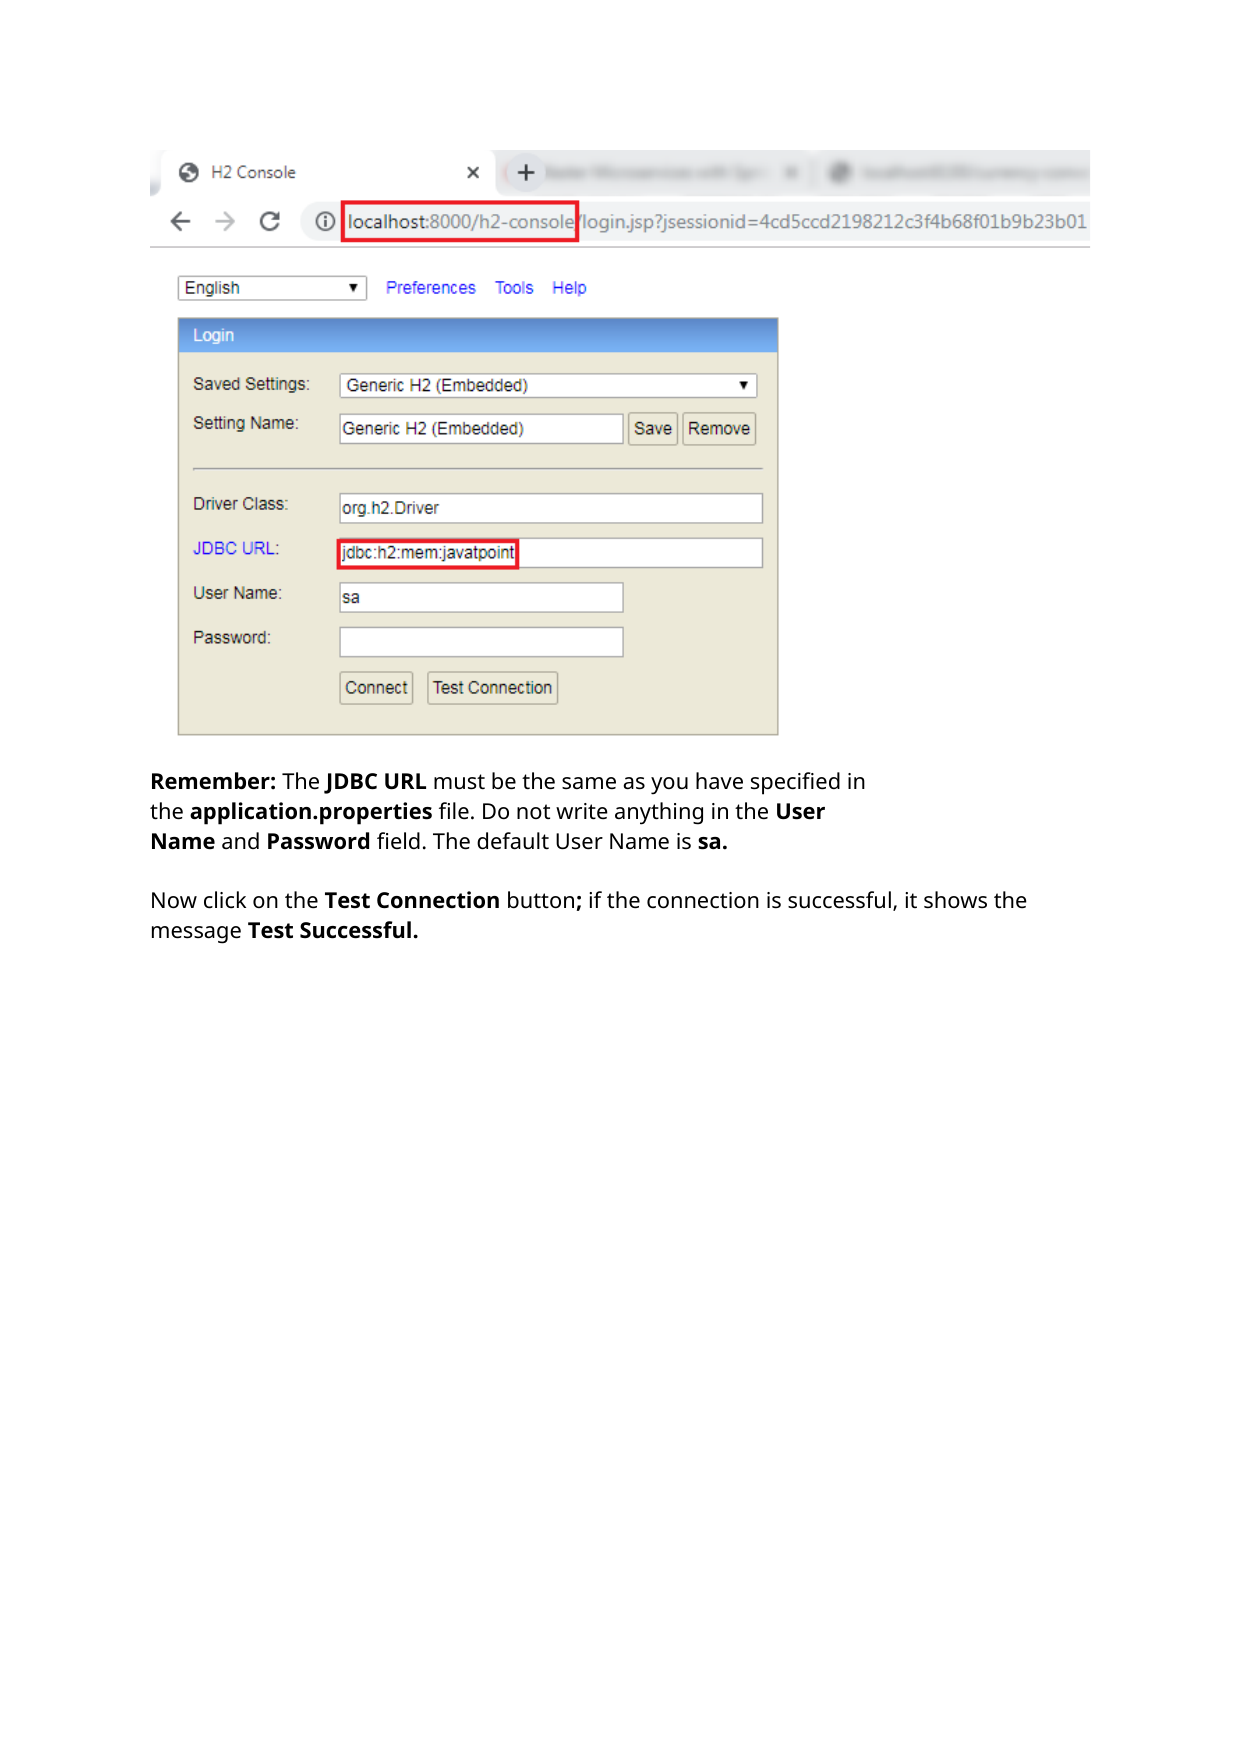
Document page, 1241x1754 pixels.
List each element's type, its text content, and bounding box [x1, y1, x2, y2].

text Now click on the Test Connection button; if the connection is successful, it shows the message Test Successful. [150, 885, 1090, 944]
text Remember: The JDBC URL must be the same as you have specified in the application.properties file. Do not write anything in the User Name and Password field. The default User Name is sa. [150, 766, 1090, 856]
picture [150, 150, 1091, 737]
